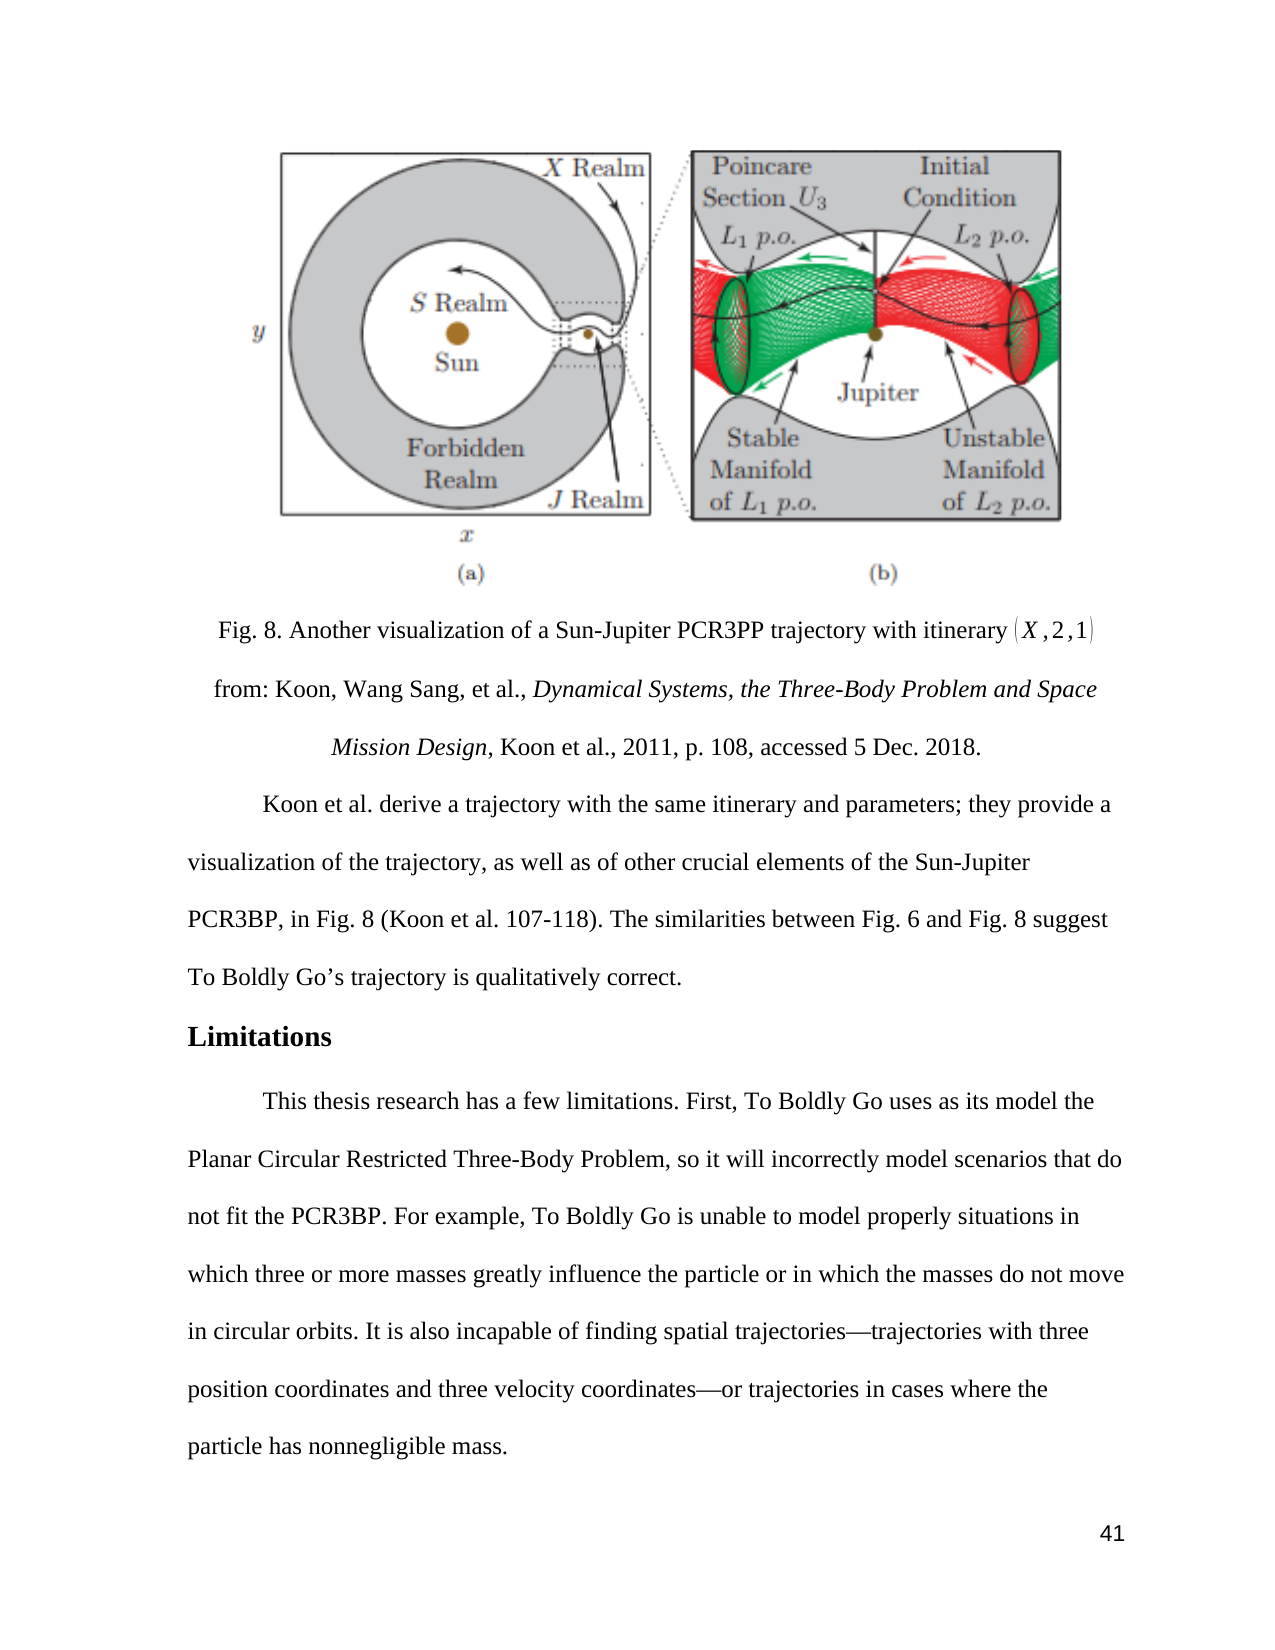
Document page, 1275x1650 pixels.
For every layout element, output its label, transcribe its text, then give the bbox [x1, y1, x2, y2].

subtitle Limitations [187, 1019, 1125, 1053]
text Fig. 8. Another visualization of a Sun-Jupiter PCR3PP trajectory with itinerary from: Koon, Wang Sang, et al., Dynamical Systems, the Three-Body Problem and Space Mission Design, Koon et al., 2011, p. 108, accessed 5 Dec. 2018. [187, 615, 1125, 760]
picture [251, 150, 1062, 586]
text This thesis research has a few limitations. First, To Boldly Go uses as its model the Planar Circular Restricted Three-Body Problem, so it will incorrectly model scenarios that do not fit the PCR3BP. For example, To Boldly Go is unable to model properly situations in which three or more masses greatly influence the particle or in which the masses do not move in circular orbits. It is also incapable of finding spatial trajectories—trajectories with three position coordinates and three velocity coordinates—or trajectories in cases where the particle has nonnegligible mass. [187, 1086, 1125, 1460]
text Koon et al. derive a trajectory with the same itinerary and parameters; they provide a visualization of the trajectory, as well as of other crucial elements of the Sun-Jupiter PCR3BP, in Fig. 8 (Koon et al. 107-118). The similarities between Fig. 6 and Fig. 8 suggest To Boldly Go’s trajectory is qualitatively correct. [187, 789, 1125, 990]
